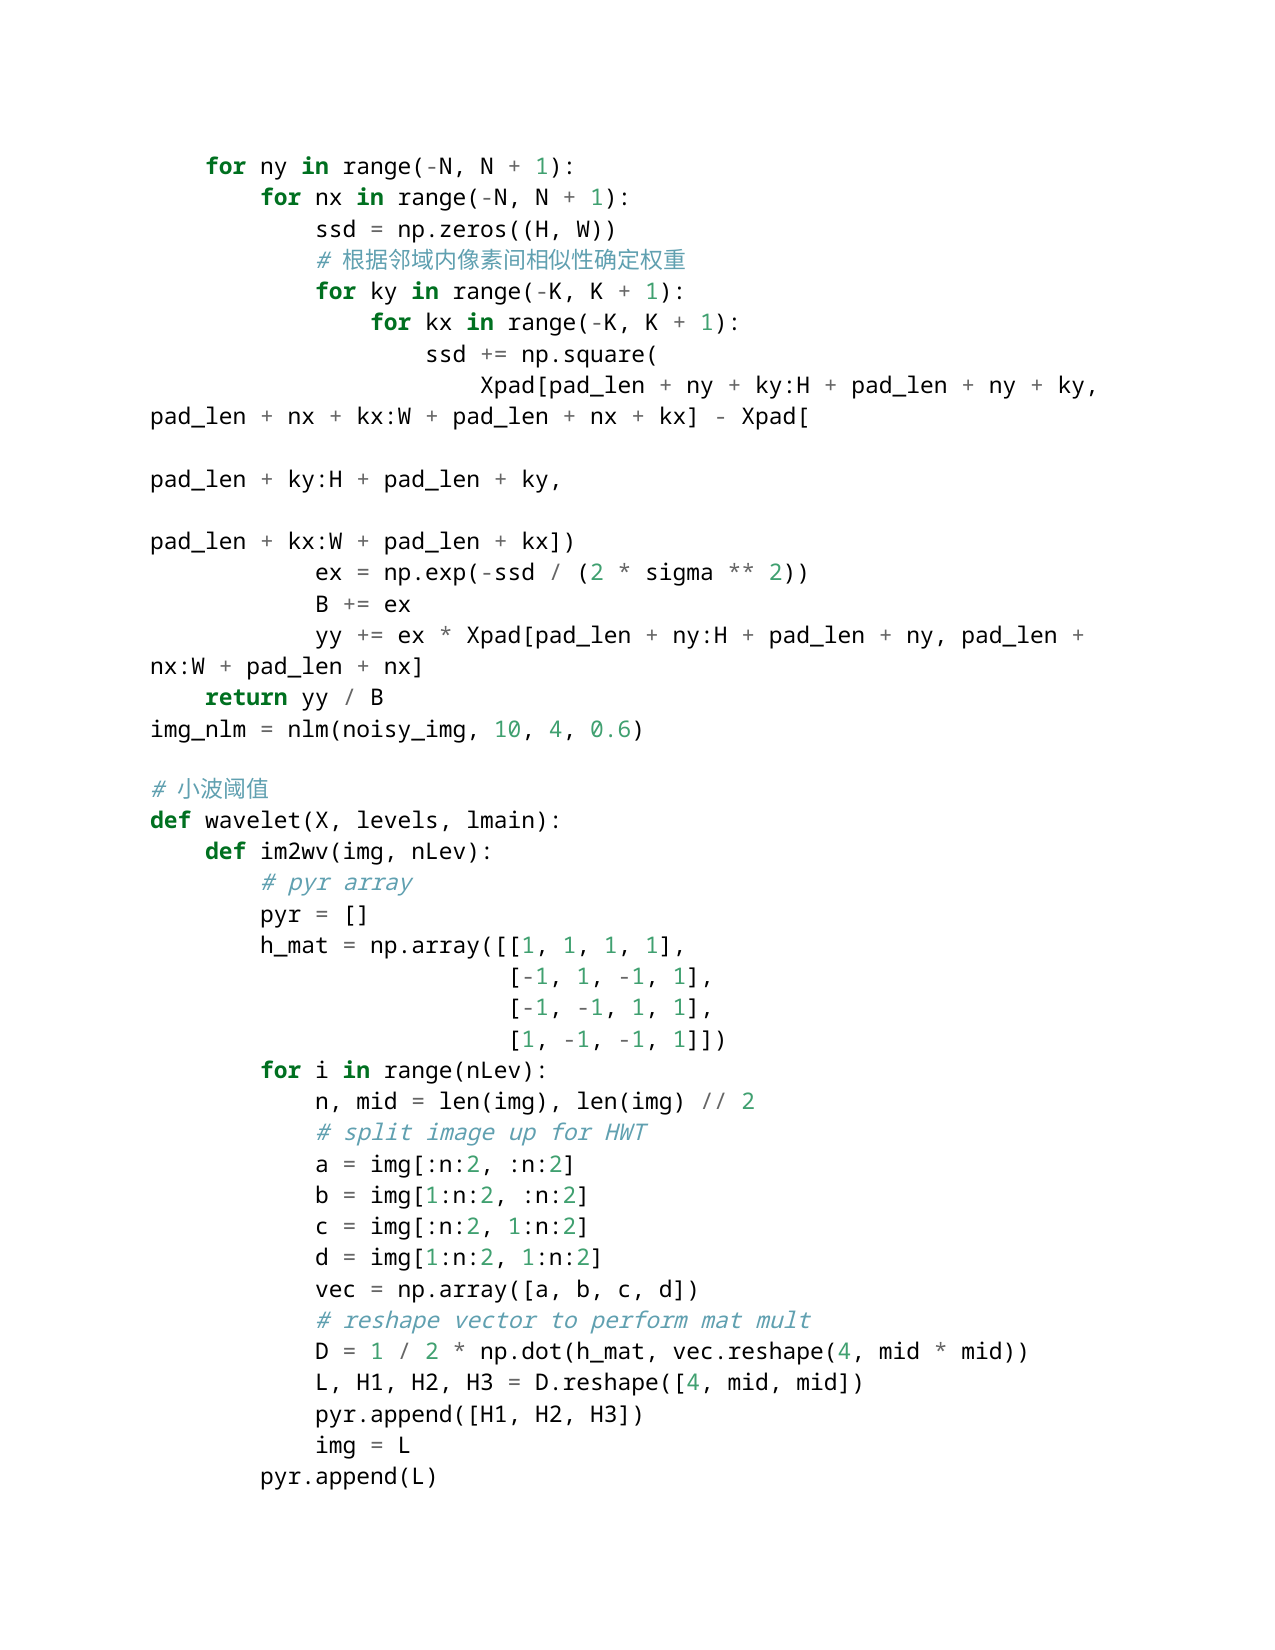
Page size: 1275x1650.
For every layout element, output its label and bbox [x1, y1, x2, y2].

text [150, 150, 1125, 1491]
